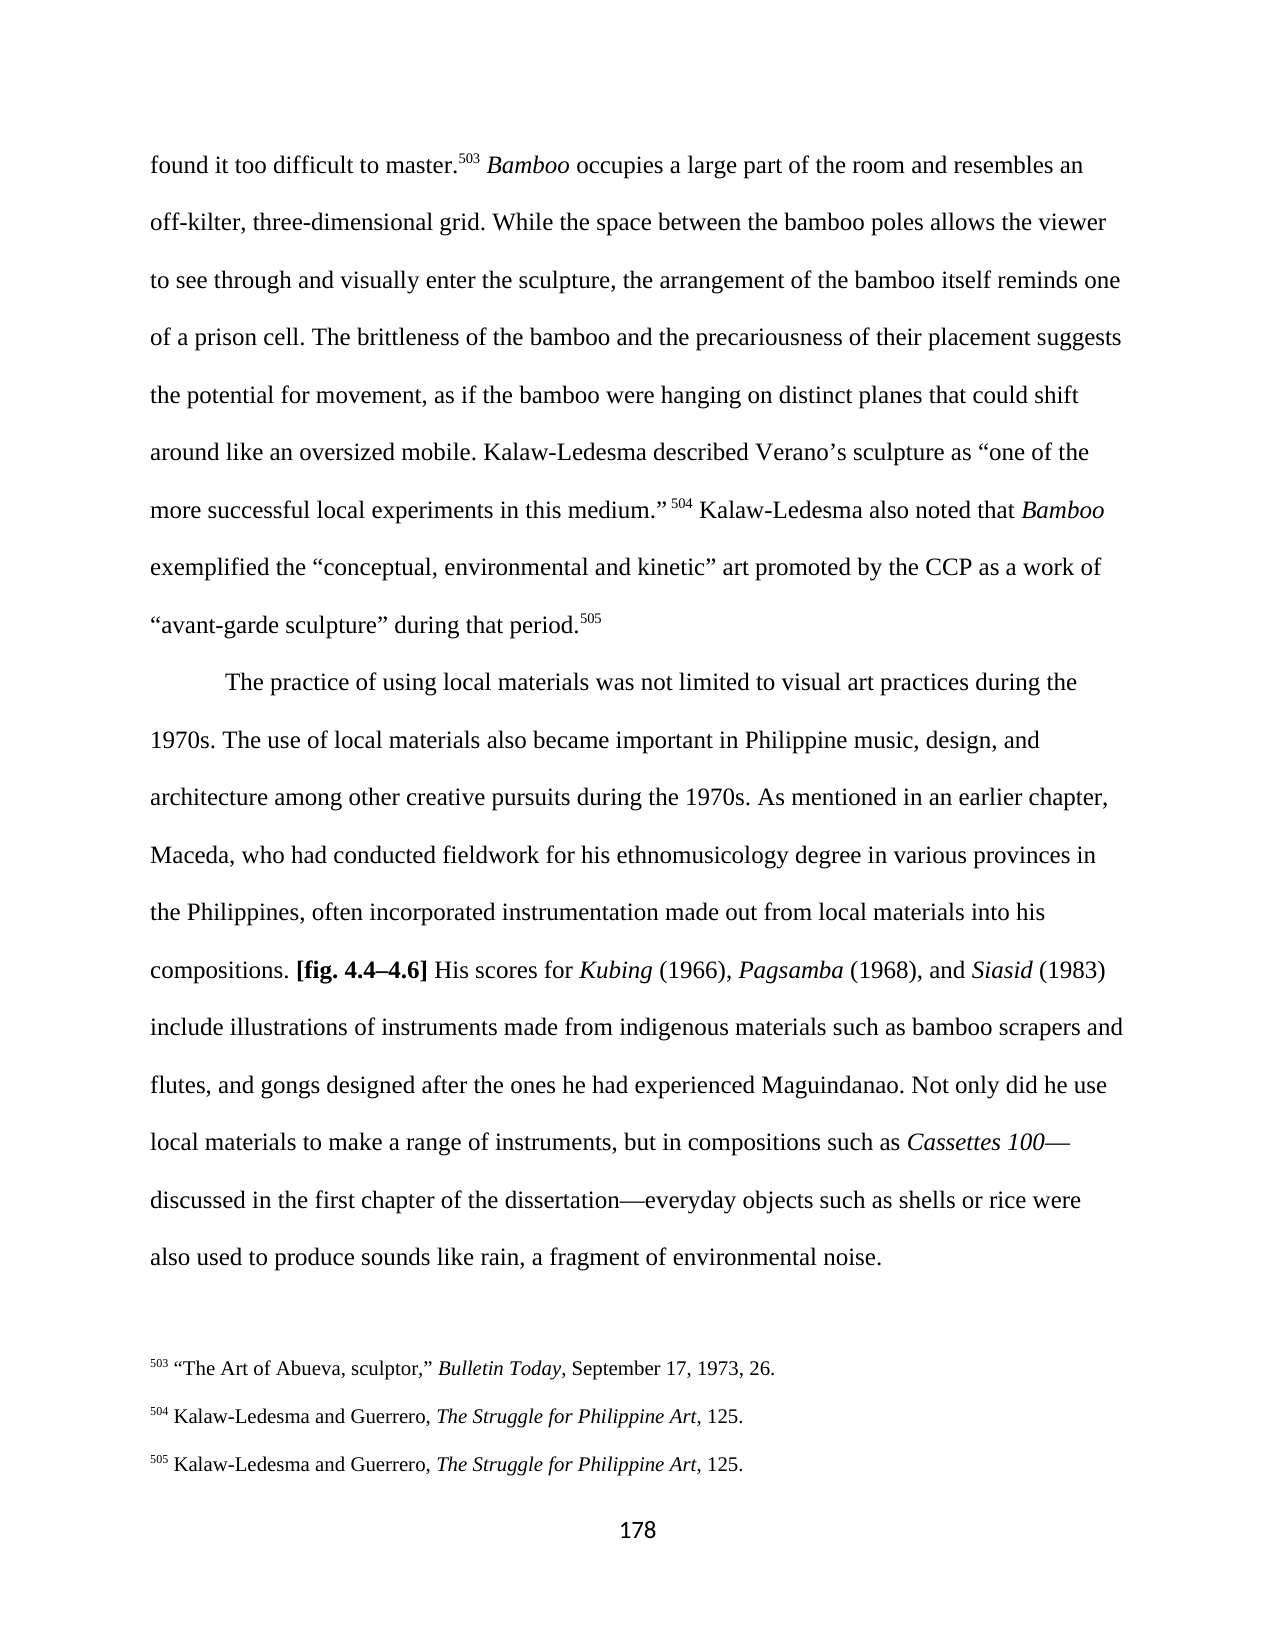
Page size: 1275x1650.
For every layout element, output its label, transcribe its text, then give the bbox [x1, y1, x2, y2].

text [150, 150, 1125, 639]
text The practice of using local materials was not limited to visual art practices during the 1970s. The use of local materials also became important in Philippine music, design, and architecture among other creative pursuits during the 1970s. As mentioned in an earlier chapter, Maceda, who had conducted fieldwork for his ethnomusicology degree in various provinces in the Philippines, often incorporated instrumentation made out from local materials into his compositions. [fig. 4.4–4.6] His scores for Kubing (1966), Pagsamba (1968), and Siasid (1983) include illustrations of instruments made from indigenous materials such as bamboo scrapers and flutes, and gongs designed after the ones he had experienced Maguindanao. Not only did he use local materials to make a range of instruments, but in compositions such as Cassettes 100—discussed in the first chapter of the dissertation—everyday objects such as shells or rice were also used to produce sounds like rain, a fragment of environmental noise. [150, 667, 1125, 1271]
